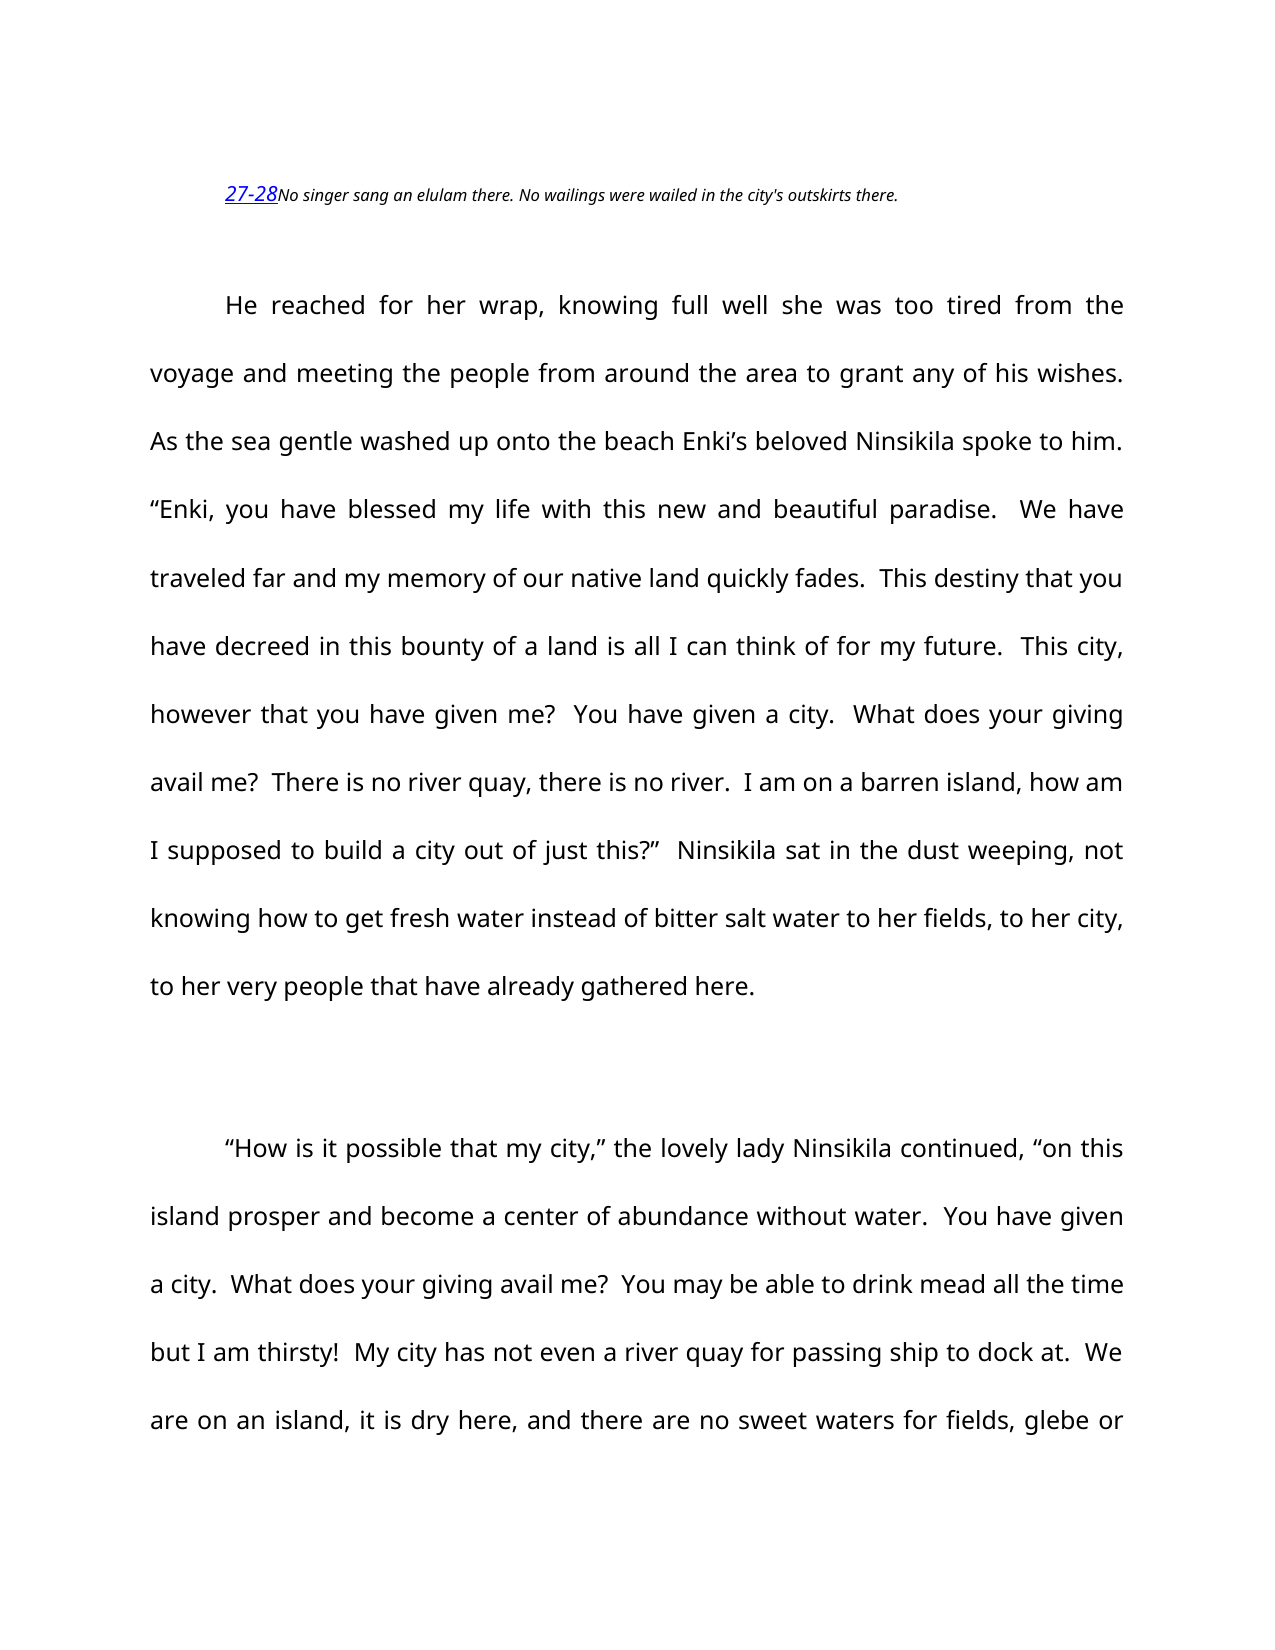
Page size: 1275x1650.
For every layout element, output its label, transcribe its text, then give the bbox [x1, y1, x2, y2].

text He reached for her wrap, knowing full well she was too tired from the voyage and meeting the people from around the area to grant any of his wishes. As the sea gentle washed up onto the beach Enki’s beloved Ninsikila spoke to him. “Enki, you have blessed my life with this new and beautiful paradise. We have traveled far and my memory of our native land quickly fades. This destiny that you have decreed in this bounty of a land is all I can think of for my future. This city, however that you have given me? You have given a city. What does your giving avail me? There is no river quay, there is no river. I am on a barren island, how am I supposed to build a city out of just this?” Ninsikila sat in the dust weeping, not knowing how to get fresh water instead of bitter salt water to her fields, to her city, to her very people that have already gathered here. [150, 288, 1125, 1003]
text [150, 1130, 1125, 1437]
text 27-28No singer sang an elulam there. No wailings were wailed in the city's outskirts there. [225, 179, 1050, 207]
